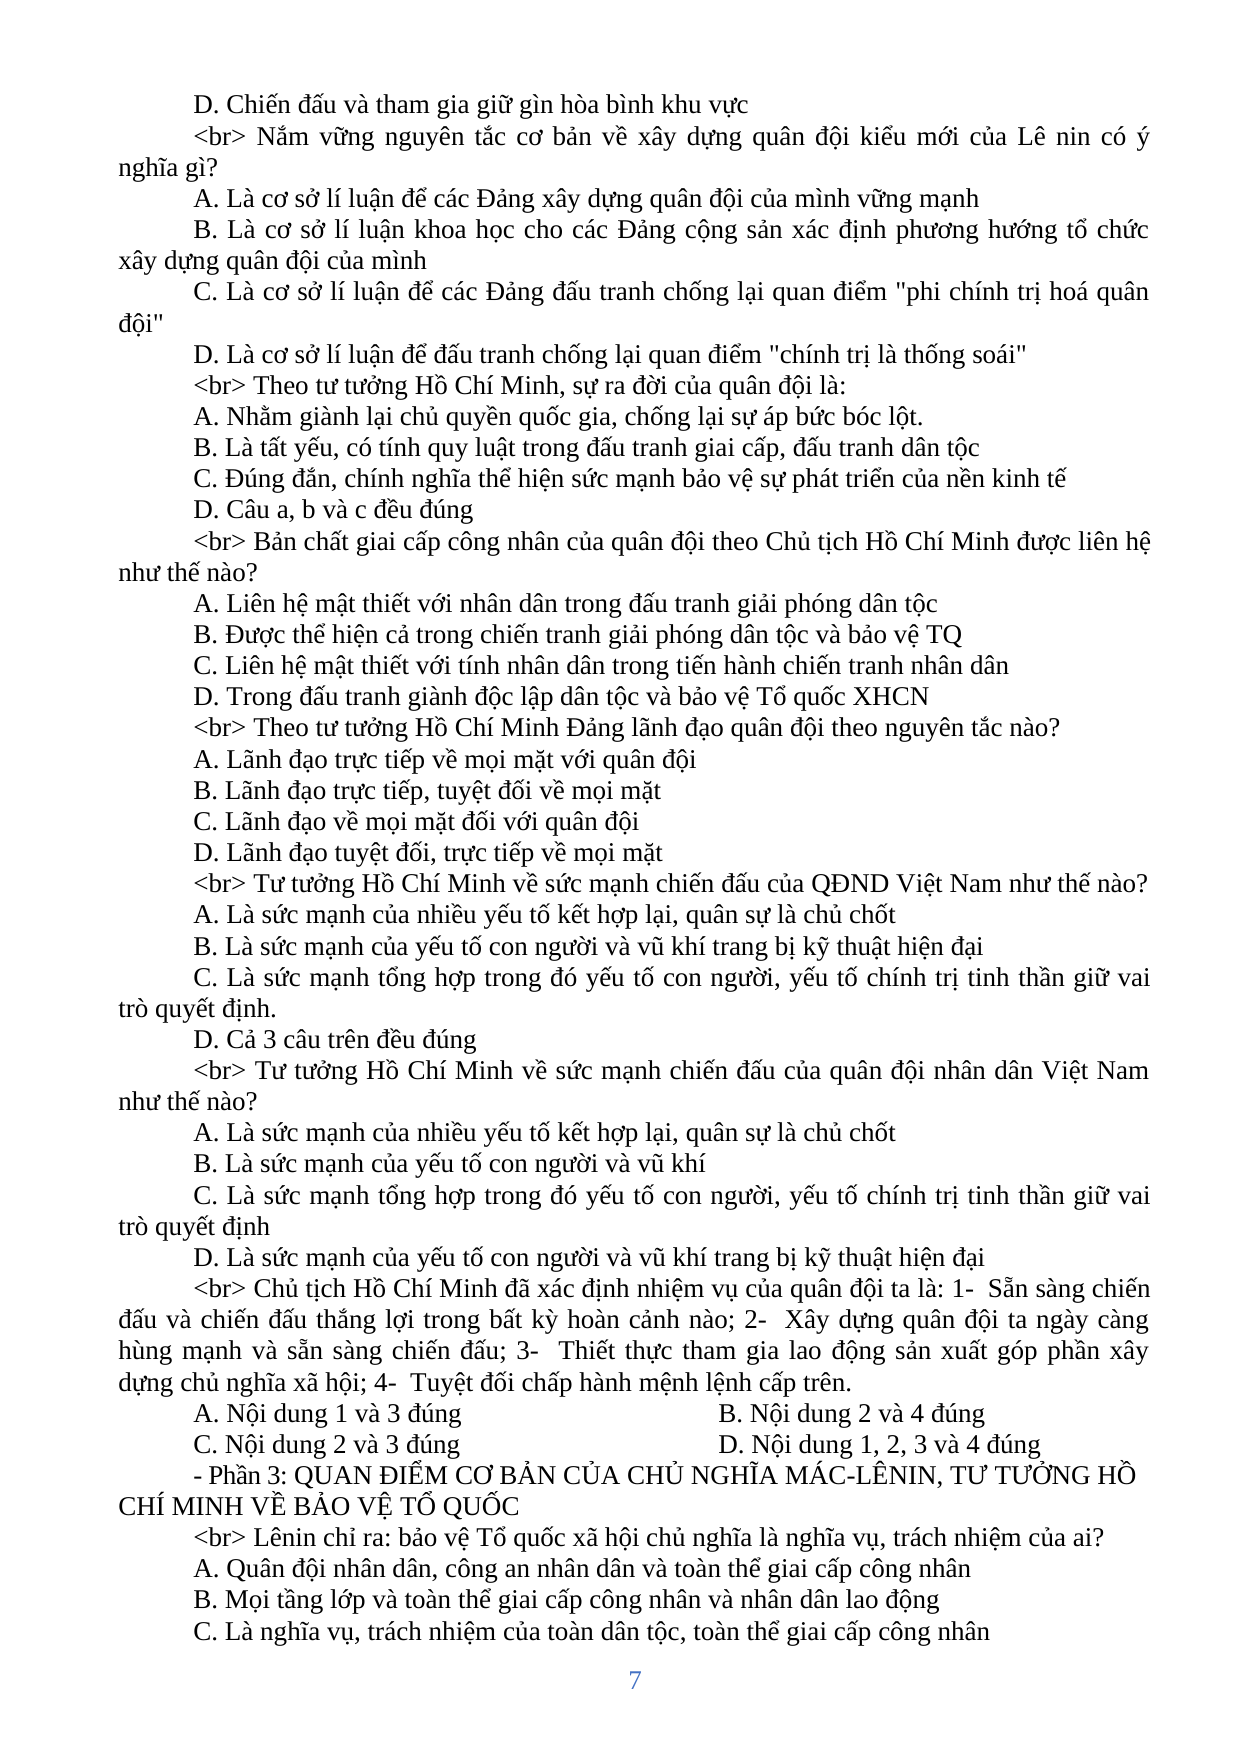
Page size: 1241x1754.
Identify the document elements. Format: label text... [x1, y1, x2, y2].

text D. Trong đấu tranh giành độc lập dân tộc và bảo vệ Tổ quốc XHCN [118, 680, 1152, 712]
text D. Là cơ sở lí luận để đấu tranh chống lại quan điểm "chính trị là thống soái" [118, 338, 1152, 369]
text C. Là nghĩa vụ, trách nhiệm của toàn dân tộc, toàn thể giai cấp công nhân [118, 1615, 1152, 1646]
text B. Là cơ sở lí luận khoa học cho các Đảng cộng sản xác định phương hướng tổ chức xây dựng quân đội của mình [118, 213, 1152, 276]
text <br> Theo tư tưởng Hồ Chí Minh Đảng lãnh đạo quân đội theo nguyên tắc nào? [118, 712, 1152, 743]
text B. Mọi tầng lớp và toàn thể giai cấp công nhân và nhân dân lao động [118, 1584, 1152, 1615]
text - Phần 3: QUAN ĐIỂM CƠ BẢN CỦA CHỦ NGHĨA MÁC-LÊNIN, TƯ TƯỞNG HỒ CHÍ MINH VỀ BẢO VỆ TỔ QUỐC [118, 1459, 1152, 1521]
text <br> Tư tưởng Hồ Chí Minh về sức mạnh chiến đấu của QĐND Việt Nam như thế nào? [118, 867, 1152, 898]
text A. Lãnh đạo trực tiếp về mọi mặt với quân đội [118, 743, 1152, 774]
text <br> Tư tưởng Hồ Chí Minh về sức mạnh chiến đấu của quân đội nhân dân Việt Nam như thế nào? [118, 1054, 1152, 1116]
text <br> Bản chất giai cấp công nhân của quân đội theo Chủ tịch Hồ Chí Minh được liên hệ như thế nào? [118, 525, 1152, 587]
text C. Là sức mạnh tổng hợp trong đó yếu tố con người, yếu tố chính trị tinh thần giữ vai trò quyết định [118, 1179, 1152, 1241]
text C. Là cơ sở lí luận để các Đảng đấu tranh chống lại quan điểm "phi chính trị hoá quân đội" [118, 276, 1152, 338]
text A. Nhằm giành lại chủ quyền quốc gia, chống lại sự áp bức bóc lột. [118, 400, 1152, 431]
text A. Là sức mạnh của nhiều yếu tố kết hợp lại, quân sự là chủ chốt [118, 1116, 1152, 1148]
text B. Được thể hiện cả trong chiến tranh giải phóng dân tộc và bảo vệ TQ [118, 618, 1152, 649]
text <br> Nắm vững nguyên tắc cơ bản về xây dựng quân đội kiểu mới của Lê nin có ý nghĩa gì? [118, 120, 1152, 182]
text C. Nội dung 2 và 3 đúng D. Nội dung 1, 2, 3 và 4 đúng [118, 1428, 1152, 1459]
text B. Là sức mạnh của yếu tố con người và vũ khí [118, 1148, 1152, 1179]
text A. Là sức mạnh của nhiều yếu tố kết hợp lại, quân sự là chủ chốt [118, 898, 1152, 929]
text A. Quân đội nhân dân, công an nhân dân và toàn thể giai cấp công nhân [118, 1552, 1152, 1584]
text B. Là sức mạnh của yếu tố con người và vũ khí trang bị kỹ thuật hiện đại [118, 929, 1152, 961]
text C. Đúng đắn, chính nghĩa thể hiện sức mạnh bảo vệ sự phát triển của nền kinh tế [118, 462, 1152, 493]
text D. Chiến đấu và tham gia giữ gìn hòa bình khu vực [118, 89, 1152, 120]
text C. Là sức mạnh tổng hợp trong đó yếu tố con người, yếu tố chính trị tinh thần giữ vai trò quyết định. [118, 961, 1152, 1023]
text <br> Lênin chỉ ra: bảo vệ Tổ quốc xã hội chủ nghĩa là nghĩa vụ, trách nhiệm của ai? [118, 1521, 1152, 1552]
text B. Là tất yếu, có tính quy luật trong đấu tranh giai cấp, đấu tranh dân tộc [118, 431, 1152, 462]
text D. Cả 3 câu trên đều đúng [118, 1023, 1152, 1054]
text D. Lãnh đạo tuyệt đối, trực tiếp về mọi mặt [118, 836, 1152, 867]
text <br> Theo tư tưởng Hồ Chí Minh, sự ra đời của quân đội là: [118, 369, 1152, 400]
text <br> Chủ tịch Hồ Chí Minh đã xác định nhiệm vụ của quân đội ta là: 1- Sẵn sàng chiến đấu và chiến đấu thắng lợi trong bất kỳ hoàn cảnh nào; 2- Xây dựng quân đội ta ngày càng hùng mạnh và sẵn sàng chiến đấu; 3- Thiết thực tham gia lao động sản xuất góp phần xây dựng chủ nghĩa xã hội; 4- Tuyệt đối chấp hành mệnh lệnh cấp trên. [118, 1272, 1152, 1397]
text C. Lãnh đạo về mọi mặt đối với quân đội [118, 805, 1152, 836]
text D. Là sức mạnh của yếu tố con người và vũ khí trang bị kỹ thuật hiện đại [118, 1241, 1152, 1272]
text A. Liên hệ mật thiết với nhân dân trong đấu tranh giải phóng dân tộc [118, 587, 1152, 618]
text B. Lãnh đạo trực tiếp, tuyệt đối về mọi mặt [118, 774, 1152, 805]
text C. Liên hệ mật thiết với tính nhân dân trong tiến hành chiến tranh nhân dân [118, 649, 1152, 680]
text A. Là cơ sở lí luận để các Đảng xây dựng quân đội của mình vững mạnh [118, 182, 1152, 213]
text A. Nội dung 1 và 3 đúng B. Nội dung 2 và 4 đúng [118, 1397, 1152, 1428]
text D. Câu a, b và c đều đúng [118, 493, 1152, 525]
